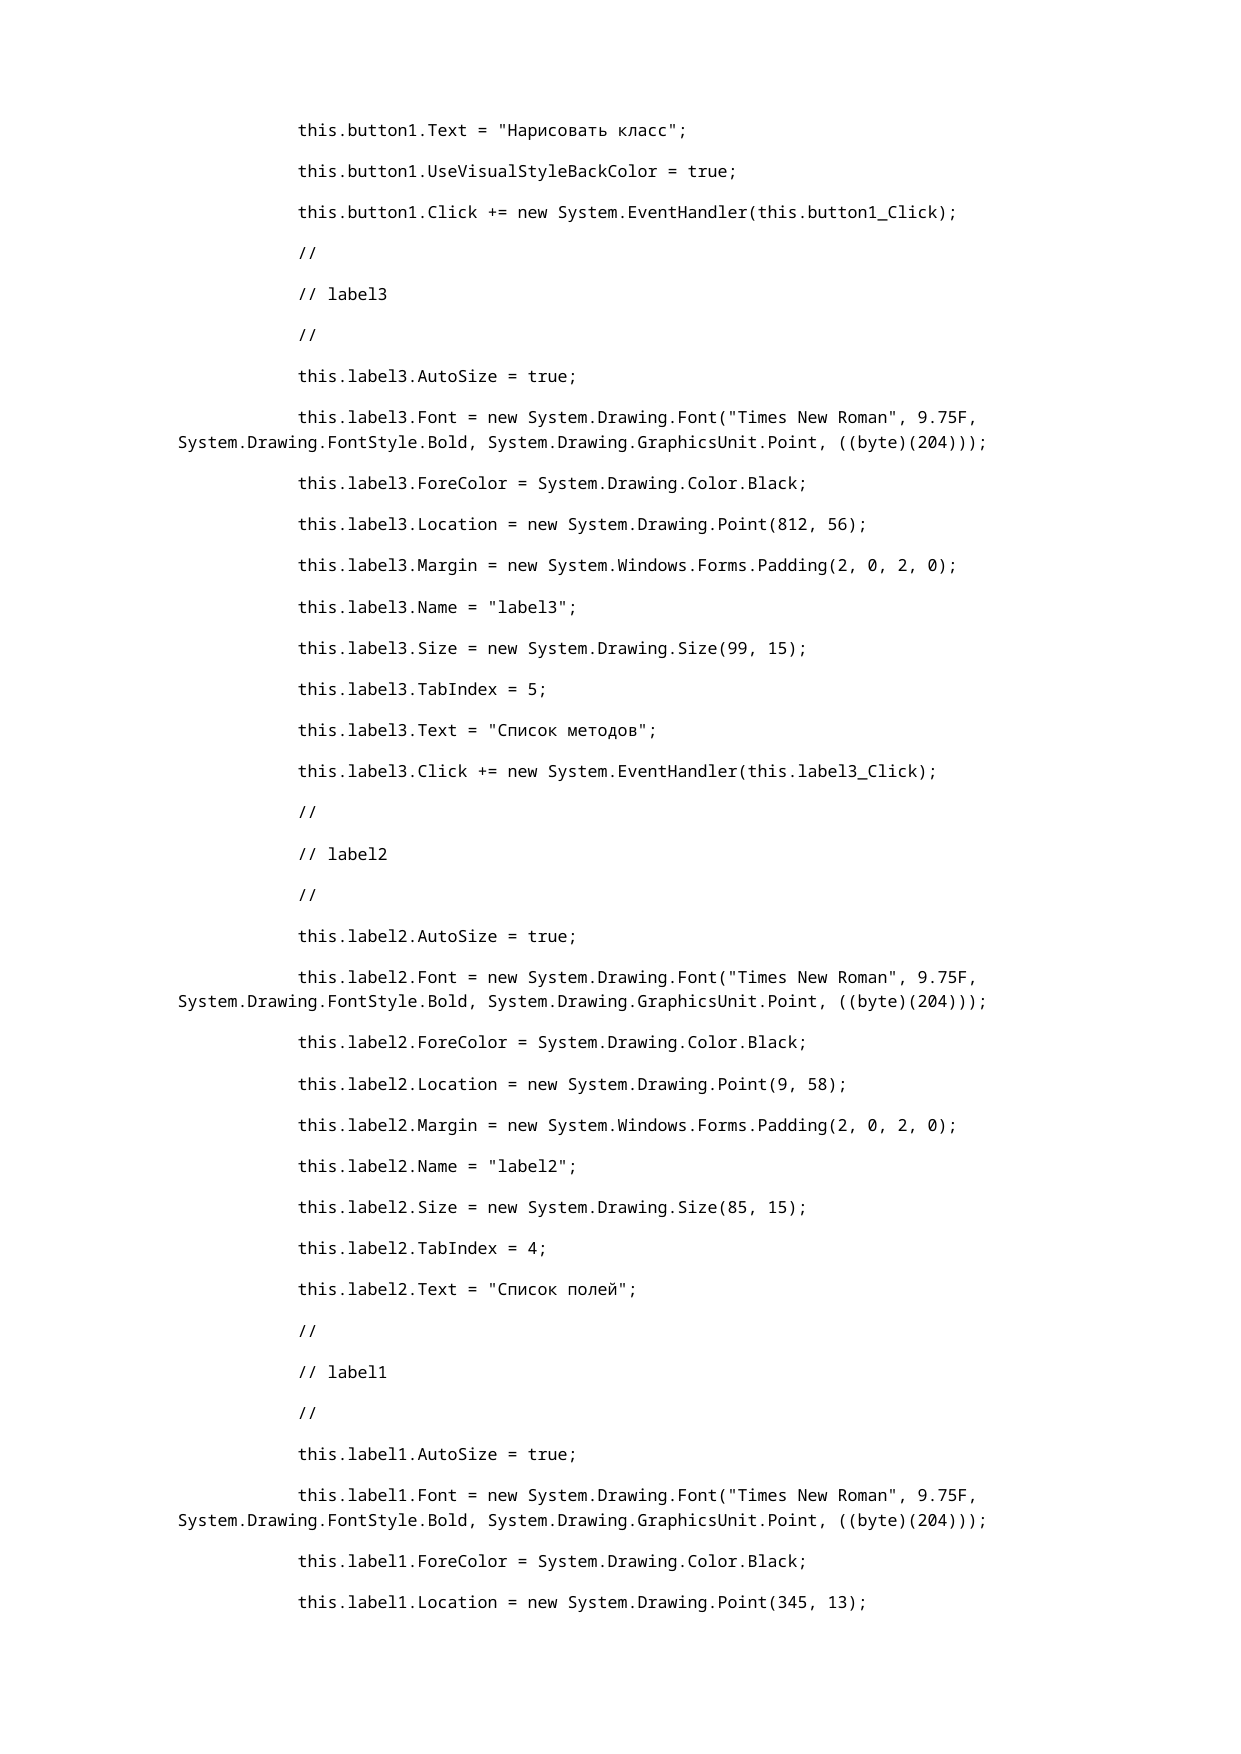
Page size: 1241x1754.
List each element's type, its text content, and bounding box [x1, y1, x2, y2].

text this.button1.Text = "Нарисовать класс"; [177, 118, 1152, 141]
text this.button1.UseVisualStyleBackColor = true; [177, 159, 1152, 182]
text this.label2.Margin = new System.Windows.Forms.Padding(2, 0, 2, 0); [177, 1113, 1152, 1136]
text this.label3.Text = "Список методов"; [177, 719, 1152, 741]
text this.label3.ForeColor = System.Drawing.Color.Black; [177, 472, 1152, 494]
text this.label3.Location = new System.Drawing.Point(812, 56); [177, 513, 1152, 536]
text // [177, 883, 1152, 906]
text this.label3.Click += new System.EventHandler(this.label3_Click); [177, 760, 1152, 782]
text this.label2.Name = "label2"; [177, 1154, 1152, 1177]
text this.label2.Size = new System.Drawing.Size(85, 15); [177, 1196, 1152, 1218]
text this.label2.Text = "Список полей"; [177, 1278, 1152, 1301]
text // [177, 1401, 1152, 1424]
text // [177, 242, 1152, 264]
text // [177, 1319, 1152, 1342]
text this.label3.Font = new System.Drawing.Font("Times New Roman", 9.75F, System.Drawing.FontStyle.Bold, System.Drawing.GraphicsUnit.Point, ((byte)(204))); [177, 406, 1152, 453]
text // label2 [177, 842, 1152, 865]
text this.label2.TabIndex = 4; [177, 1237, 1152, 1259]
text this.label1.ForeColor = System.Drawing.Color.Black; [177, 1549, 1152, 1572]
text // [177, 324, 1152, 347]
text this.label3.Size = new System.Drawing.Size(99, 15); [177, 636, 1152, 659]
text this.label3.Name = "label3"; [177, 595, 1152, 618]
text this.button1.Click += new System.EventHandler(this.button1_Click); [177, 200, 1152, 223]
text this.label3.TabIndex = 5; [177, 677, 1152, 700]
text this.label3.Margin = new System.Windows.Forms.Padding(2, 0, 2, 0); [177, 554, 1152, 577]
text this.label2.Font = new System.Drawing.Font("Times New Roman", 9.75F, System.Drawing.FontStyle.Bold, System.Drawing.GraphicsUnit.Point, ((byte)(204))); [177, 966, 1152, 1013]
text this.label3.AutoSize = true; [177, 365, 1152, 388]
text // label1 [177, 1360, 1152, 1383]
text // label3 [177, 283, 1152, 305]
text this.label1.Font = new System.Drawing.Font("Times New Roman", 9.75F, System.Drawing.FontStyle.Bold, System.Drawing.GraphicsUnit.Point, ((byte)(204))); [177, 1484, 1152, 1531]
text this.label1.AutoSize = true; [177, 1443, 1152, 1465]
text this.label1.Location = new System.Drawing.Point(345, 13); [177, 1591, 1152, 1613]
text this.label2.Location = new System.Drawing.Point(9, 58); [177, 1072, 1152, 1095]
text this.label2.ForeColor = System.Drawing.Color.Black; [177, 1031, 1152, 1054]
text this.label2.AutoSize = true; [177, 924, 1152, 947]
text // [177, 801, 1152, 824]
